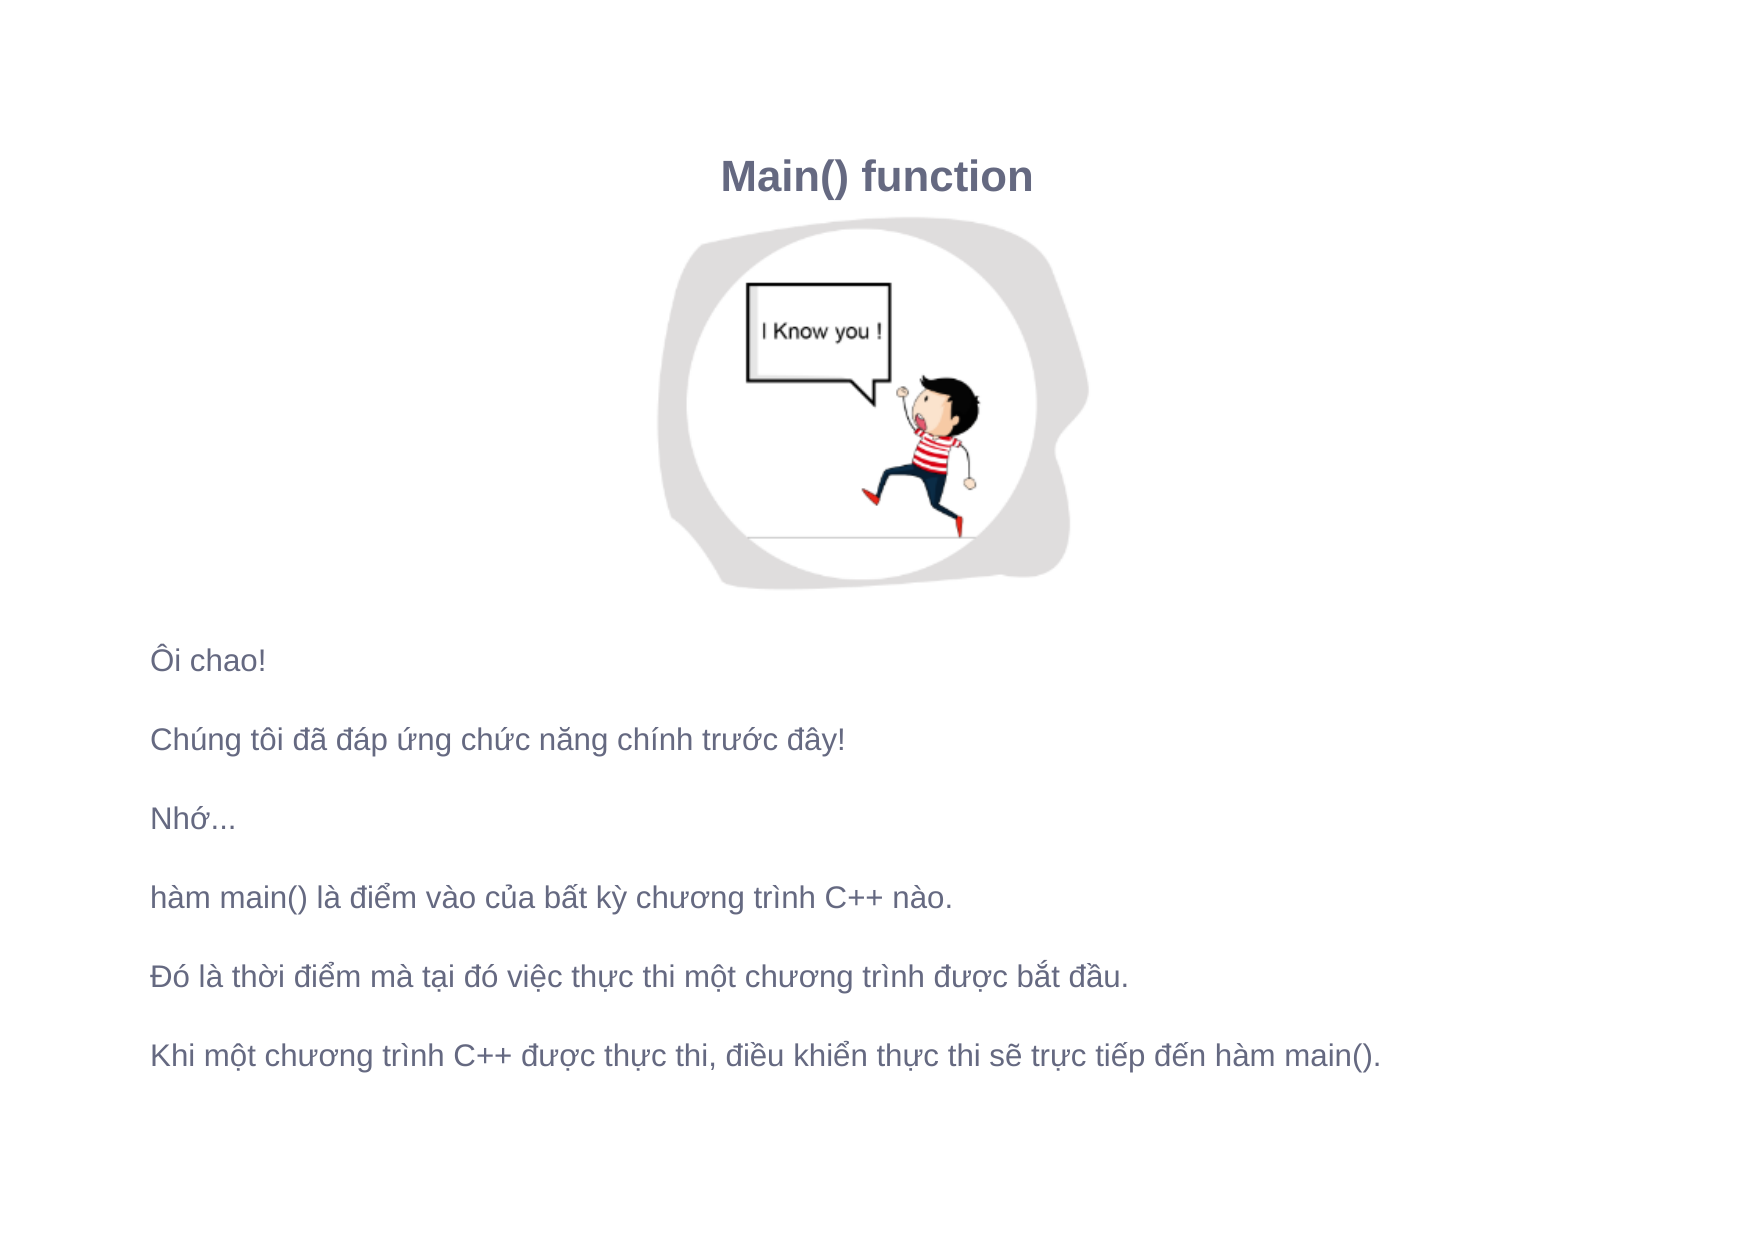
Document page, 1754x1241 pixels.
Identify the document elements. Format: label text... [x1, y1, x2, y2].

subtitle Nhớ... [150, 800, 1604, 836]
subtitle Khi một chương trình C++ được thực thi, điều khiển thực thi sẽ trực tiếp đến hàm main(). [150, 1037, 1604, 1073]
subtitle Đó là thời điểm mà tại đó việc thực thi một chương trình được bắt đầu. [150, 958, 1604, 994]
picture [654, 212, 1100, 600]
subtitle Chúng tôi đã đáp ứng chức năng chính trước đây! [150, 721, 1604, 757]
subtitle hàm main() là điểm vào của bất kỳ chương trình C++ nào. [150, 879, 1604, 915]
subtitle Ôi chao! [150, 642, 1604, 678]
